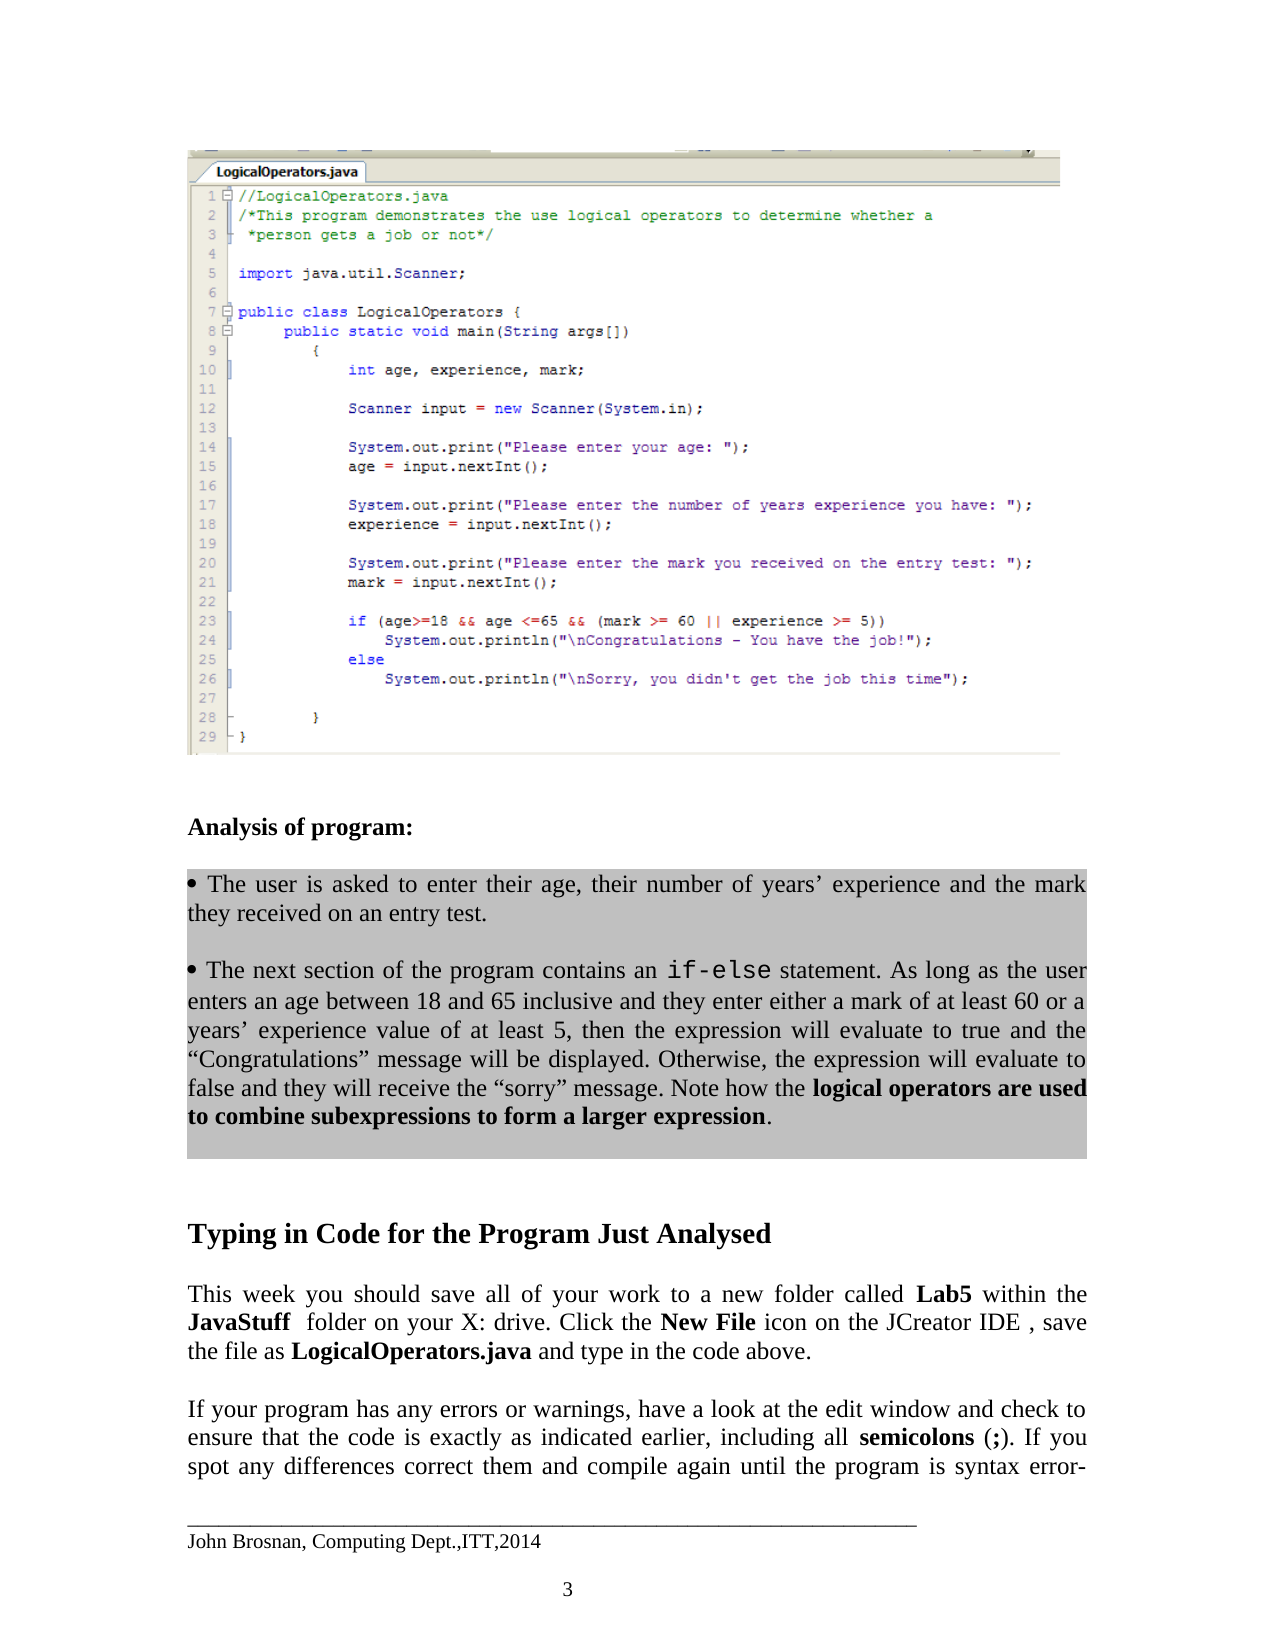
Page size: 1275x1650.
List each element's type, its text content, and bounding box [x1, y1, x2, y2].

text The user is asked to enter their age, their number of years’ experience and the mark they received on an entry test. [187, 869, 1087, 927]
picture [187, 150, 1060, 755]
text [187, 1394, 1087, 1480]
text This week you should save all of your work to a new folder called Lab5 within the JavaStuff folder on your X: drive. Click the New File icon on the JCreator IDE , save the file as LogicalOperators.java and type in the code above. [187, 1279, 1087, 1365]
text Typing in Code for the Program Just Analysed [187, 1216, 1087, 1250]
text The next section of the program contains an if-else statement. As long as the user enters an age between 18 and 65 inclusive and they enter either a mark of at least 60 or a years’ experience value of at least 5, then the expression will evaluate to true and the “Congratulations” message will be displayed. Otherwise, the expression will evaluate to false and they will receive the “sorry” message. Note how the logical operators are used to combine subexpressions to form a larger expression. [187, 956, 1087, 1130]
text Analysis of program: [187, 812, 1087, 841]
